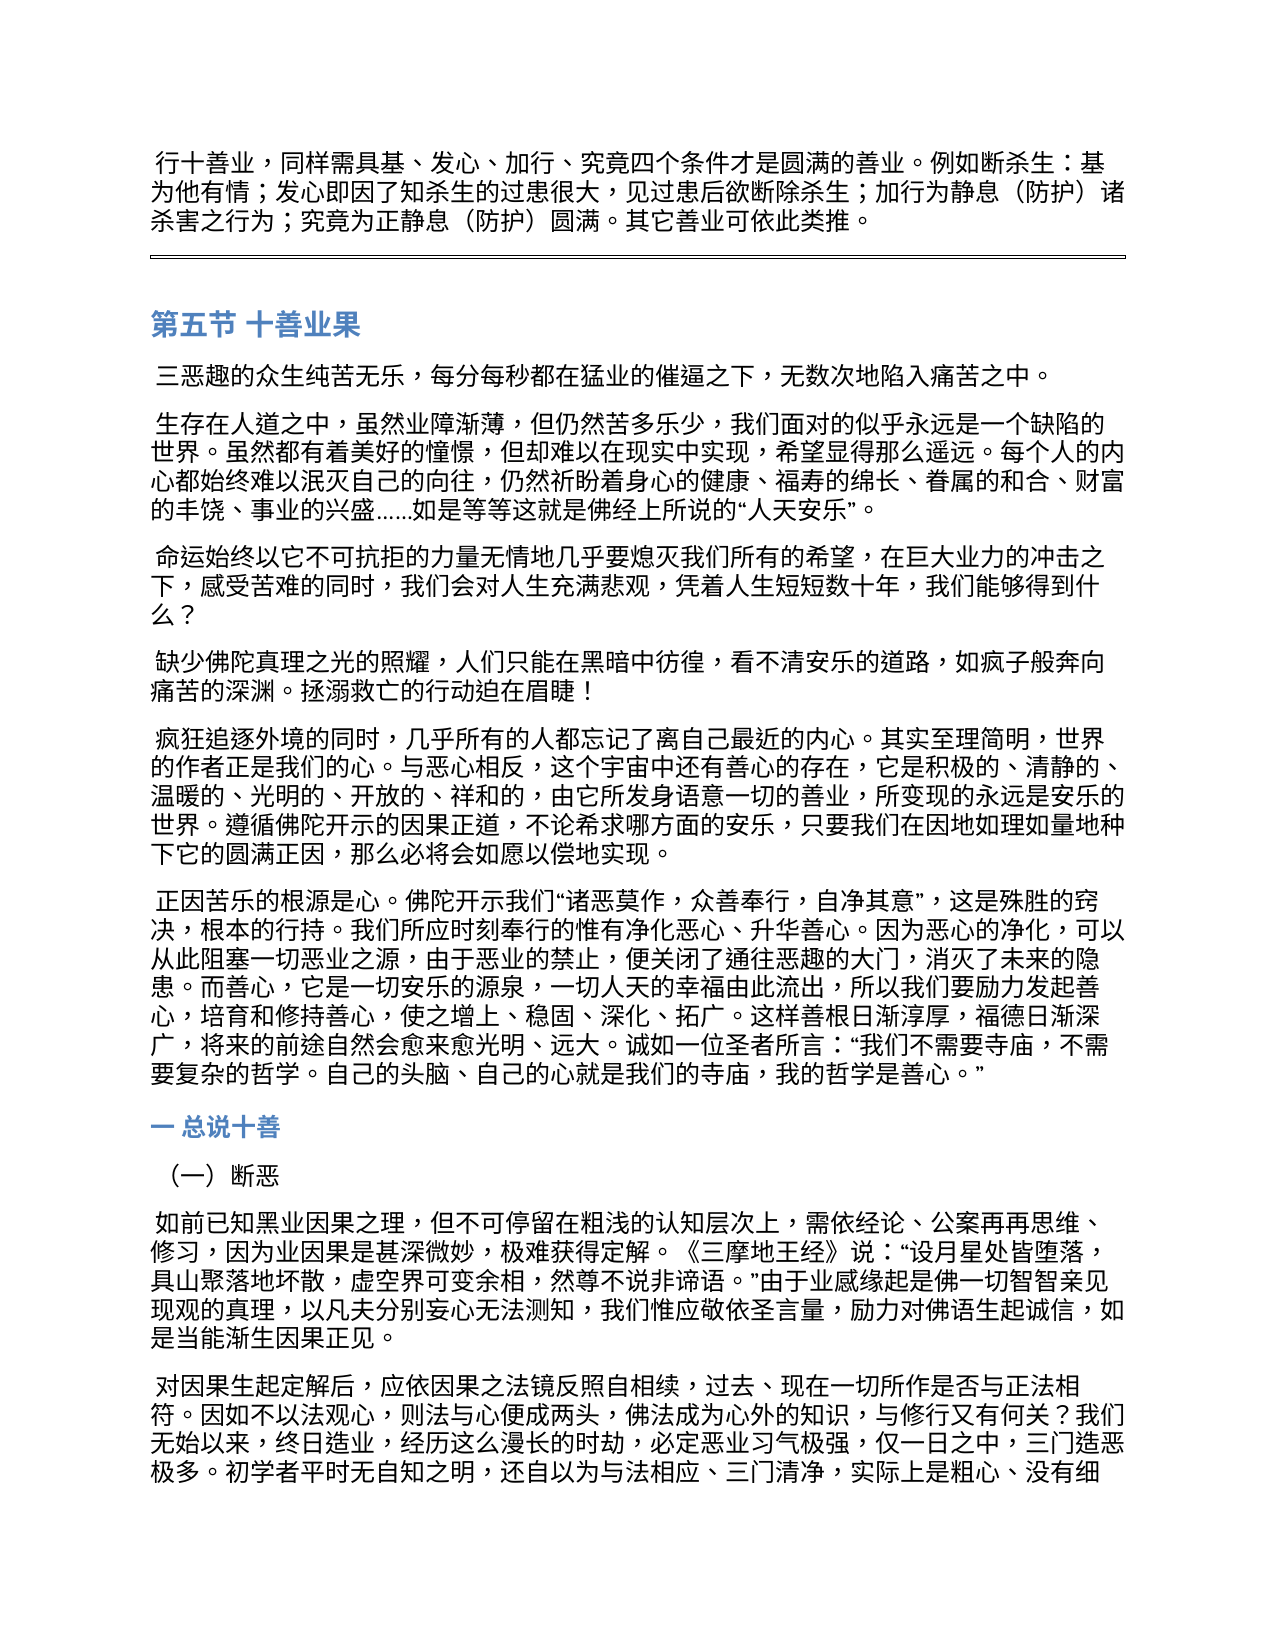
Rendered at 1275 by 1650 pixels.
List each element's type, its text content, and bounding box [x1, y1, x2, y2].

text 行十善业，同样需具基、发心、加行、究竟四个条件才是圆满的善业。例如断杀生：基为他有情；发心即因了知杀生的过患很大，见过患后欲断除杀生；加行为静息（防护）诸杀害之行为；究竟为正静息（防护）圆满。其它善业可依此类推。 [150, 150, 1125, 236]
text 命运始终以它不可抗拒的力量无情地几乎要熄灭我们所有的希望，在巨大业力的冲击之下，感受苦难的同时，我们会对人生充满悲观，凭着人生短短数十年，我们能够得到什么？ [150, 544, 1125, 631]
text 生存在人道之中，虽然业障渐薄，但仍然苦多乐少，我们面对的似乎永远是一个缺陷的世界。虽然都有着美好的憧憬，但却难以在现实中实现，希望显得那么遥远。每个人的内心都始终难以泯灭自己的向往，仍然祈盼着身心的健康、福寿的绵长、眷属的和合、财富的丰饶、事业的兴盛……如是等等这就是佛经上所说的“人天安乐”。 [150, 411, 1125, 526]
text 正因苦乐的根源是心。佛陀开示我们“诸恶莫作，众善奉行，自净其意”，这是殊胜的窍决，根本的行持。我们所应时刻奉行的惟有净化恶心、升华善心。因为恶心的净化，可以从此阻塞一切恶业之源，由于恶业的禁止，便关闭了通往恶趣的大门，消灭了未来的隐患。而善心，它是一切安乐的源泉，一切人天的幸福由此流出，所以我们要励力发起善心，培育和修持善心，使之增上、稳固、深化、拓广。这样善根日渐淳厚，福德日渐深广，将来的前途自然会愈来愈光明、远大。诚如一位圣者所言：“我们不需要寺庙，不需要复杂的哲学。自己的头脑、自己的心就是我们的寺庙，我的哲学是善心。” [150, 888, 1125, 1089]
text 如前已知黑业因果之理，但不可停留在粗浅的认知层次上，需依经论、公案再再思维、修习，因为业因果是甚深微妙，极难获得定解。《三摩地王经》说：“设月星处皆堕落，具山聚落地坏散，虚空界可变余相，然尊不说非谛语。”由于业感缘起是佛一切智智亲见现观的真理，以凡夫分别妄心无法测知，我们惟应敬依圣言量，励力对佛语生起诚信，如是当能渐生因果正见。 [150, 1210, 1125, 1354]
subtitle 第五节 十善业果 [150, 304, 1125, 344]
text 三恶趣的众生纯苦无乐，每分每秒都在猛业的催逼之下，无数次地陷入痛苦之中。 [150, 363, 1125, 392]
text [150, 1373, 1125, 1488]
text 缺少佛陀真理之光的照耀，人们只能在黑暗中彷徨，看不清安乐的道路，如疯子般奔向痛苦的深渊。拯溺救亡的行动迫在眉睫！ [150, 649, 1125, 707]
text 疯狂追逐外境的同时，几乎所有的人都忘记了离自己最近的内心。其实至理简明，世界的作者正是我们的心。与恶心相反，这个宇宙中还有善心的存在，它是积极的、清静的、温暖的、光明的、开放的、祥和的，由它所发身语意一切的善业，所变现的永远是安乐的世界。遵循佛陀开示的因果正道，不论希求哪方面的安乐，只要我们在因地如理如量地种下它的圆满正因，那么必将会如愿以偿地实现。 [150, 726, 1125, 869]
text （一）断恶 [150, 1163, 1125, 1192]
subtitle 一 总说十善 [150, 1110, 1125, 1144]
